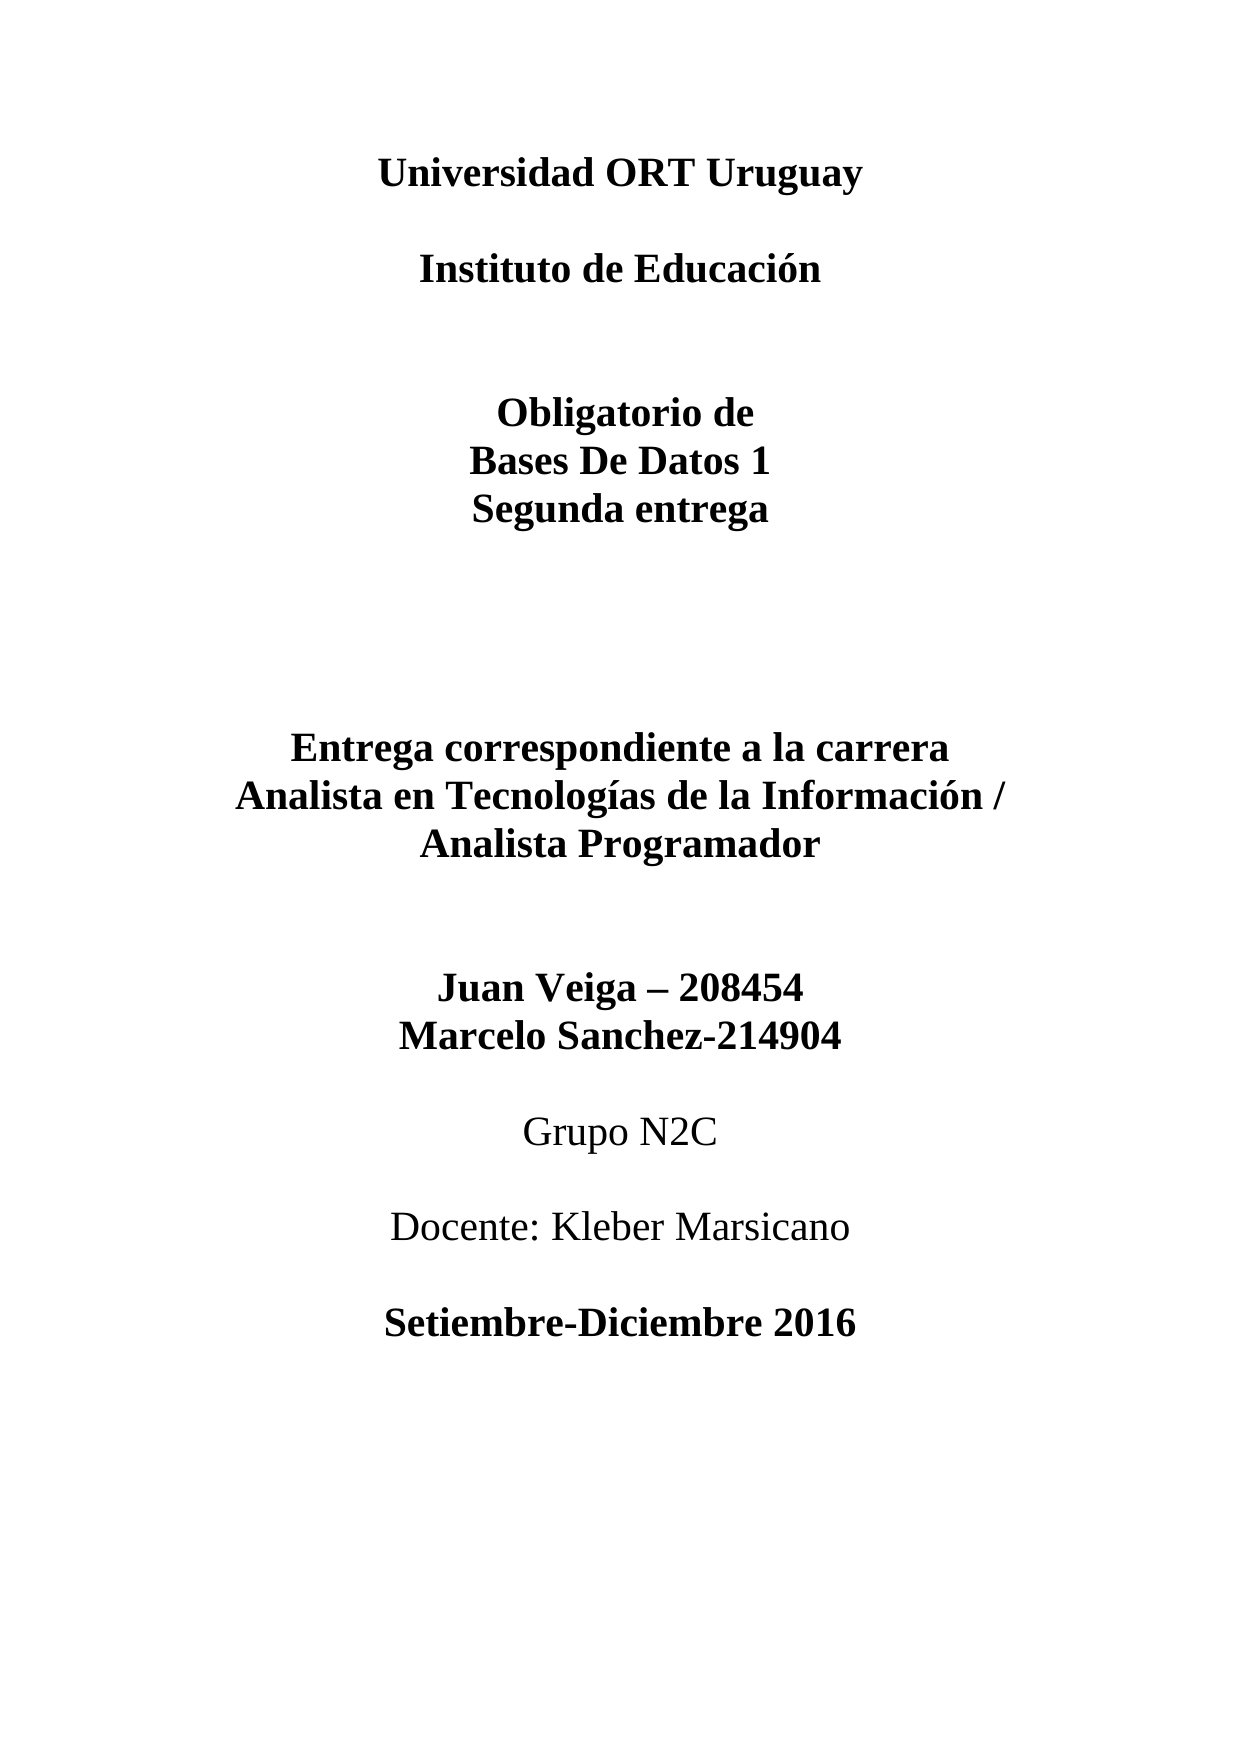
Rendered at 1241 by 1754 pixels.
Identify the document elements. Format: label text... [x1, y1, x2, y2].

text Instituto de Educación [177, 243, 1063, 291]
text Segunda entrega [177, 483, 1063, 531]
text Docente: Kleber Marsicano [177, 1202, 1063, 1250]
text Juan Veiga – 208454 [177, 962, 1063, 1010]
text Bases De Datos 1 [177, 435, 1063, 483]
text Universidad ORT Uruguay [177, 148, 1063, 196]
text Marcelo Sanchez-214904 [177, 1010, 1063, 1058]
text Setiembre-Diciembre 2016 [177, 1298, 1063, 1346]
text Obligatorio de [177, 387, 1063, 435]
text Grupo N2C [177, 1106, 1063, 1154]
text Entrega correspondiente a la carrera [177, 723, 1063, 771]
text Analista en Tecnologías de la Información / Analista Programador [177, 771, 1063, 866]
